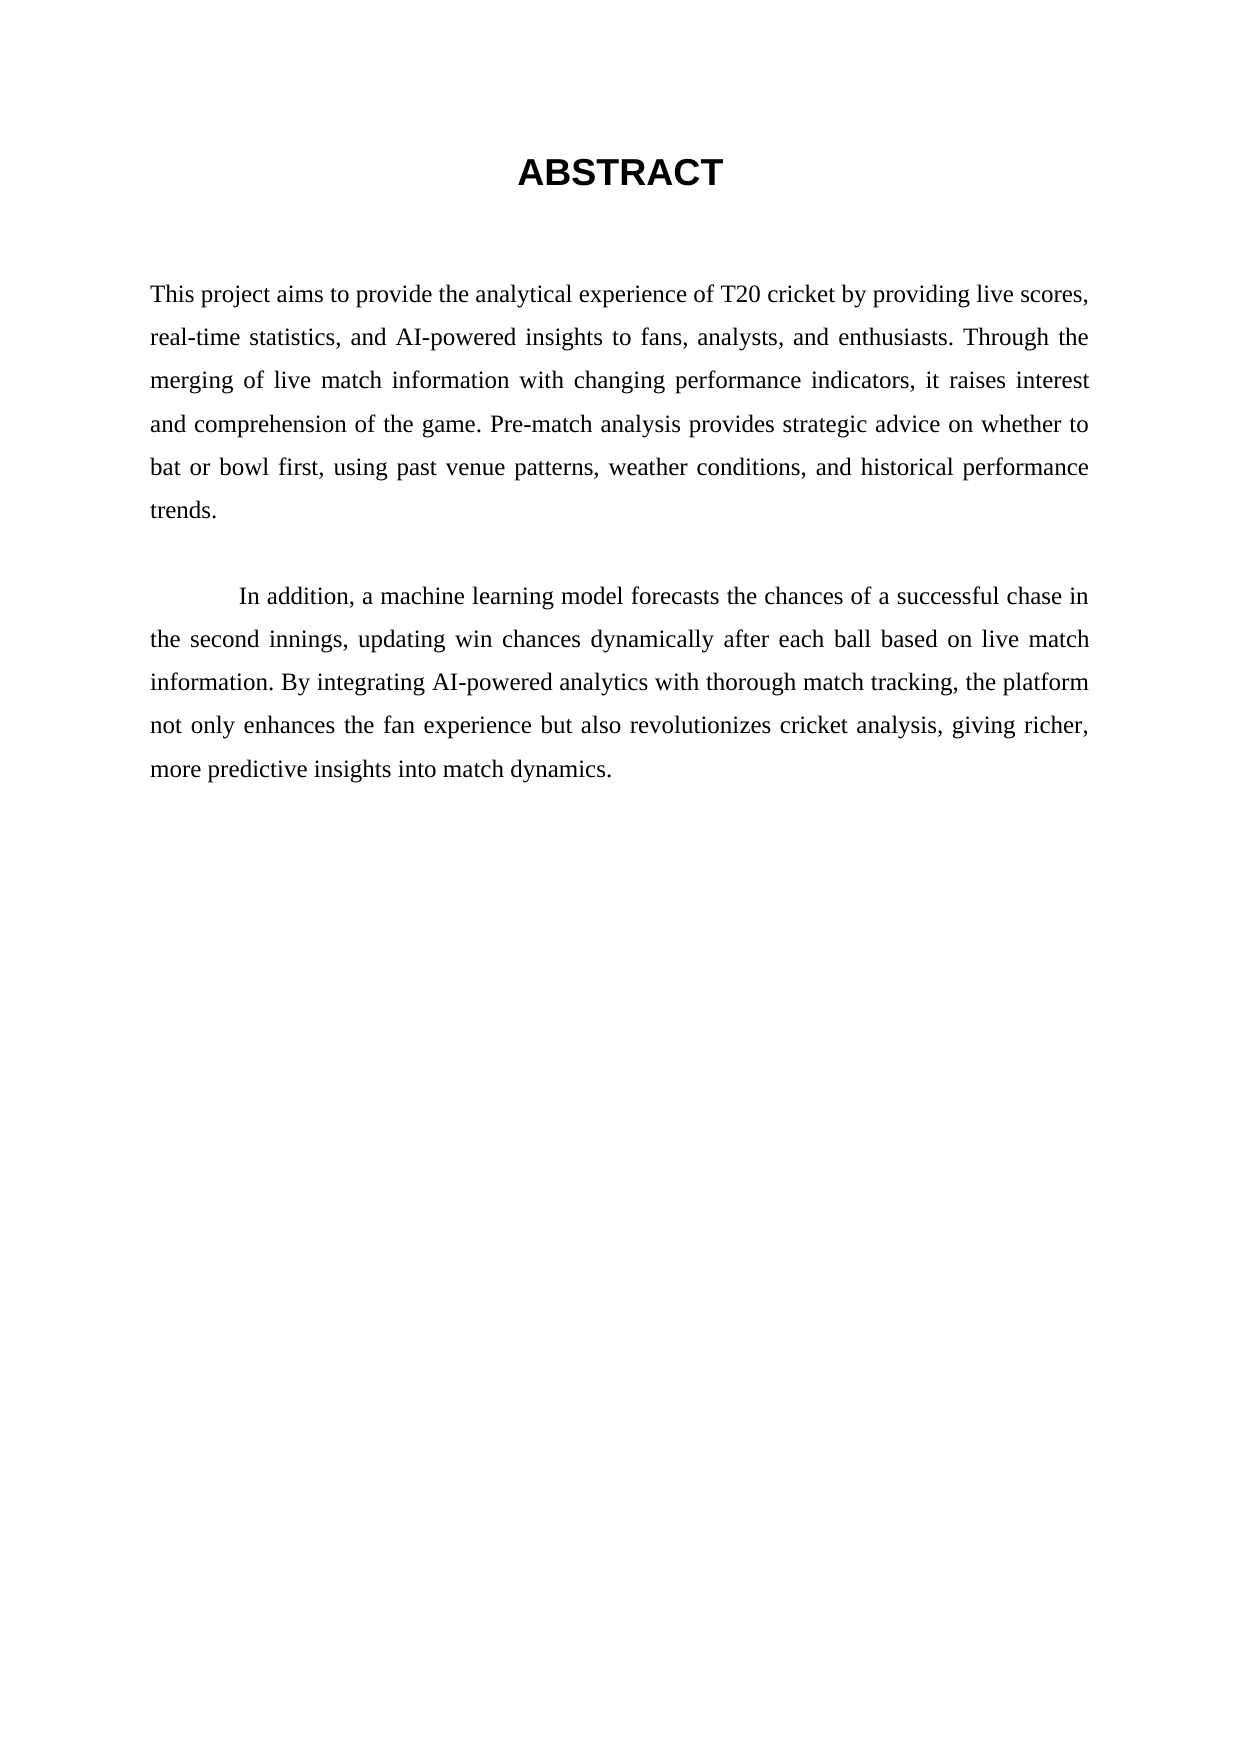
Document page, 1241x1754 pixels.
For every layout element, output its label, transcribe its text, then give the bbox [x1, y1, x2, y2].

text In addition, a machine learning model forecasts the chances of a successful chase in the second innings, updating win chances dynamically after each ball based on live match information. By integrating AI-powered analytics with thorough match tracking, the platform not only enhances the fan experience but also revolutionizes cricket analysis, giving richer, more predictive insights into match dynamics. [150, 581, 1090, 782]
text This project aims to provide the analytical experience of T20 cricket by providing live scores, real-time statistics, and AI-powered insights to fans, analysts, and enthusiasts. Through the merging of live match information with changing performance indicators, it raises interest and comprehension of the game. Pre-match analysis provides strategic advice on whether to bat or bowl first, using past venue patterns, weather conditions, and historical performance trends. [150, 279, 1090, 524]
text ABSTRACT [150, 150, 1090, 193]
